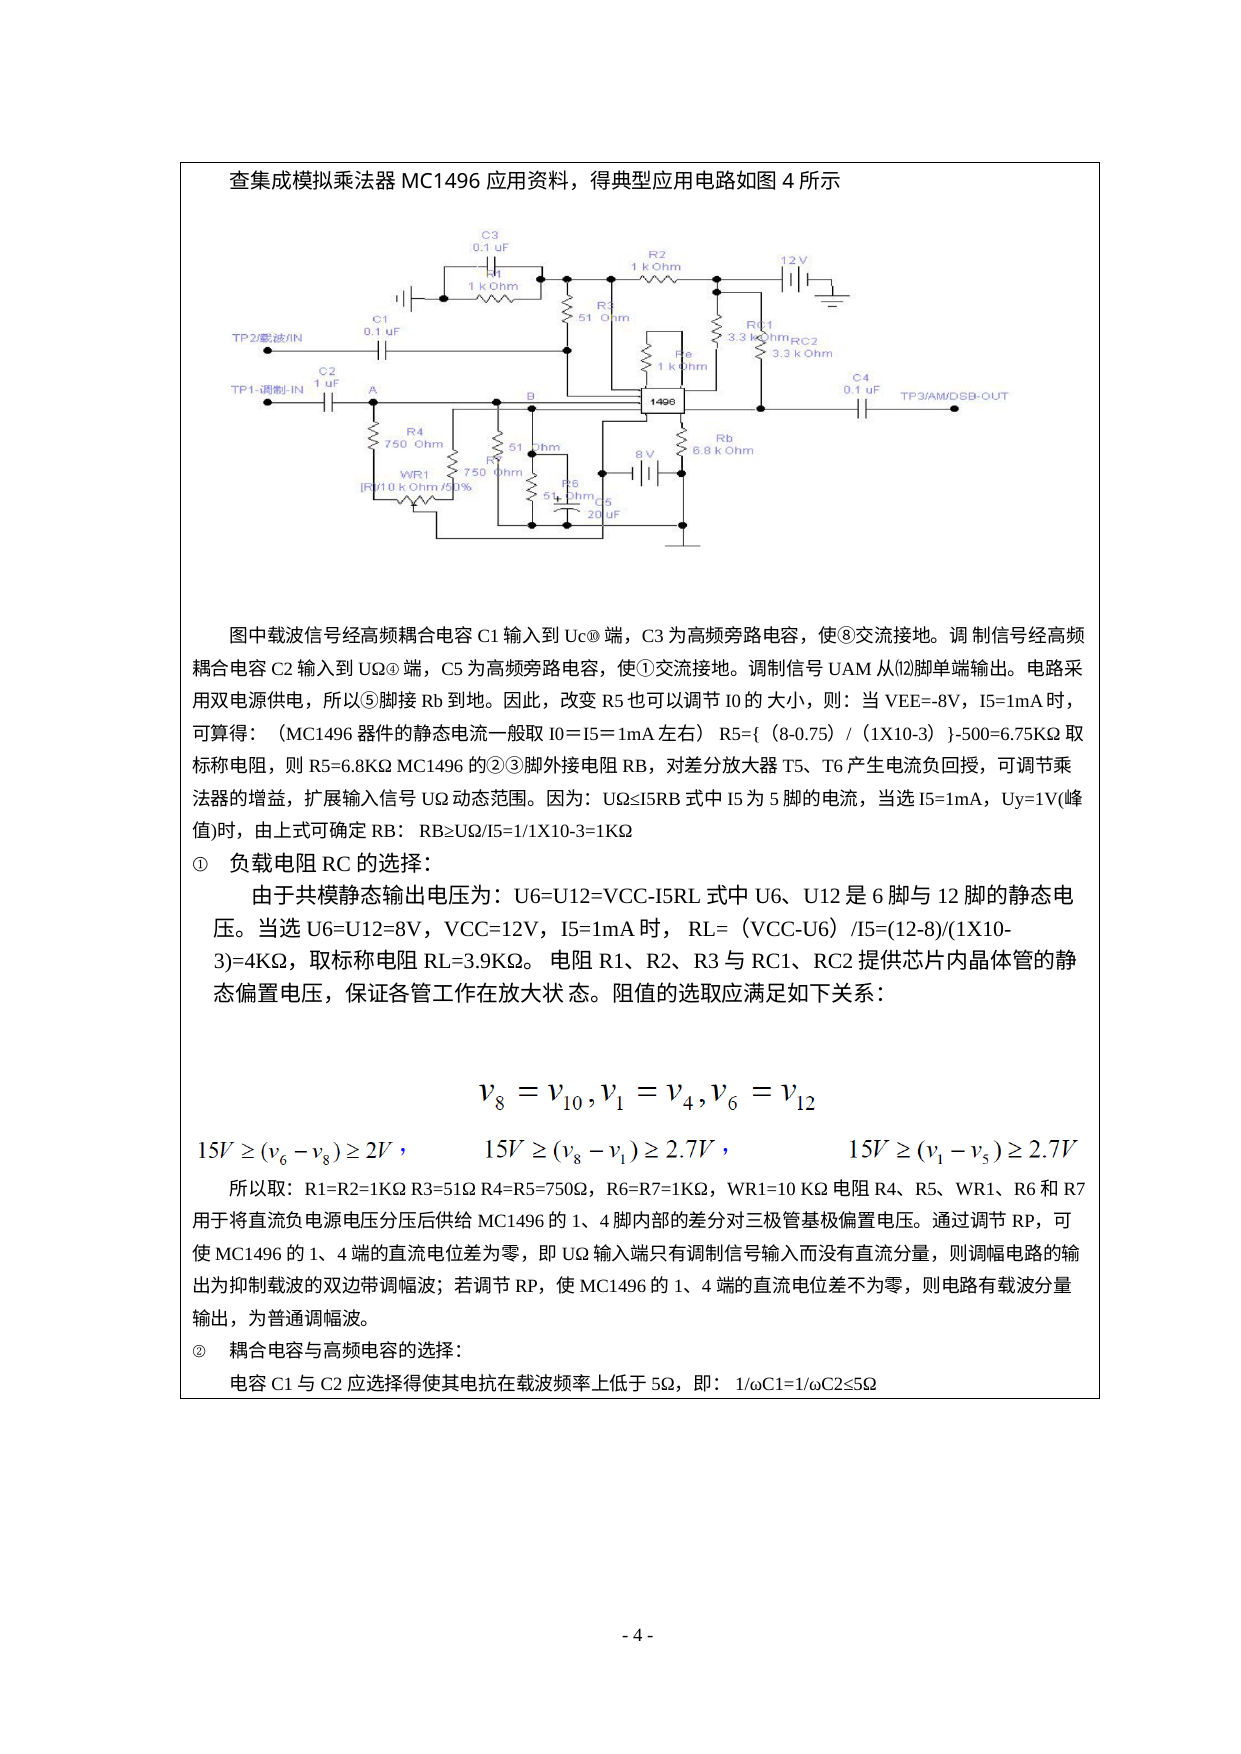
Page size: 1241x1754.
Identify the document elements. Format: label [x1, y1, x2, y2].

picture [220, 221, 1017, 566]
table_cell [181, 163, 1099, 1398]
picture [473, 1069, 836, 1123]
picture [187, 1130, 1084, 1167]
